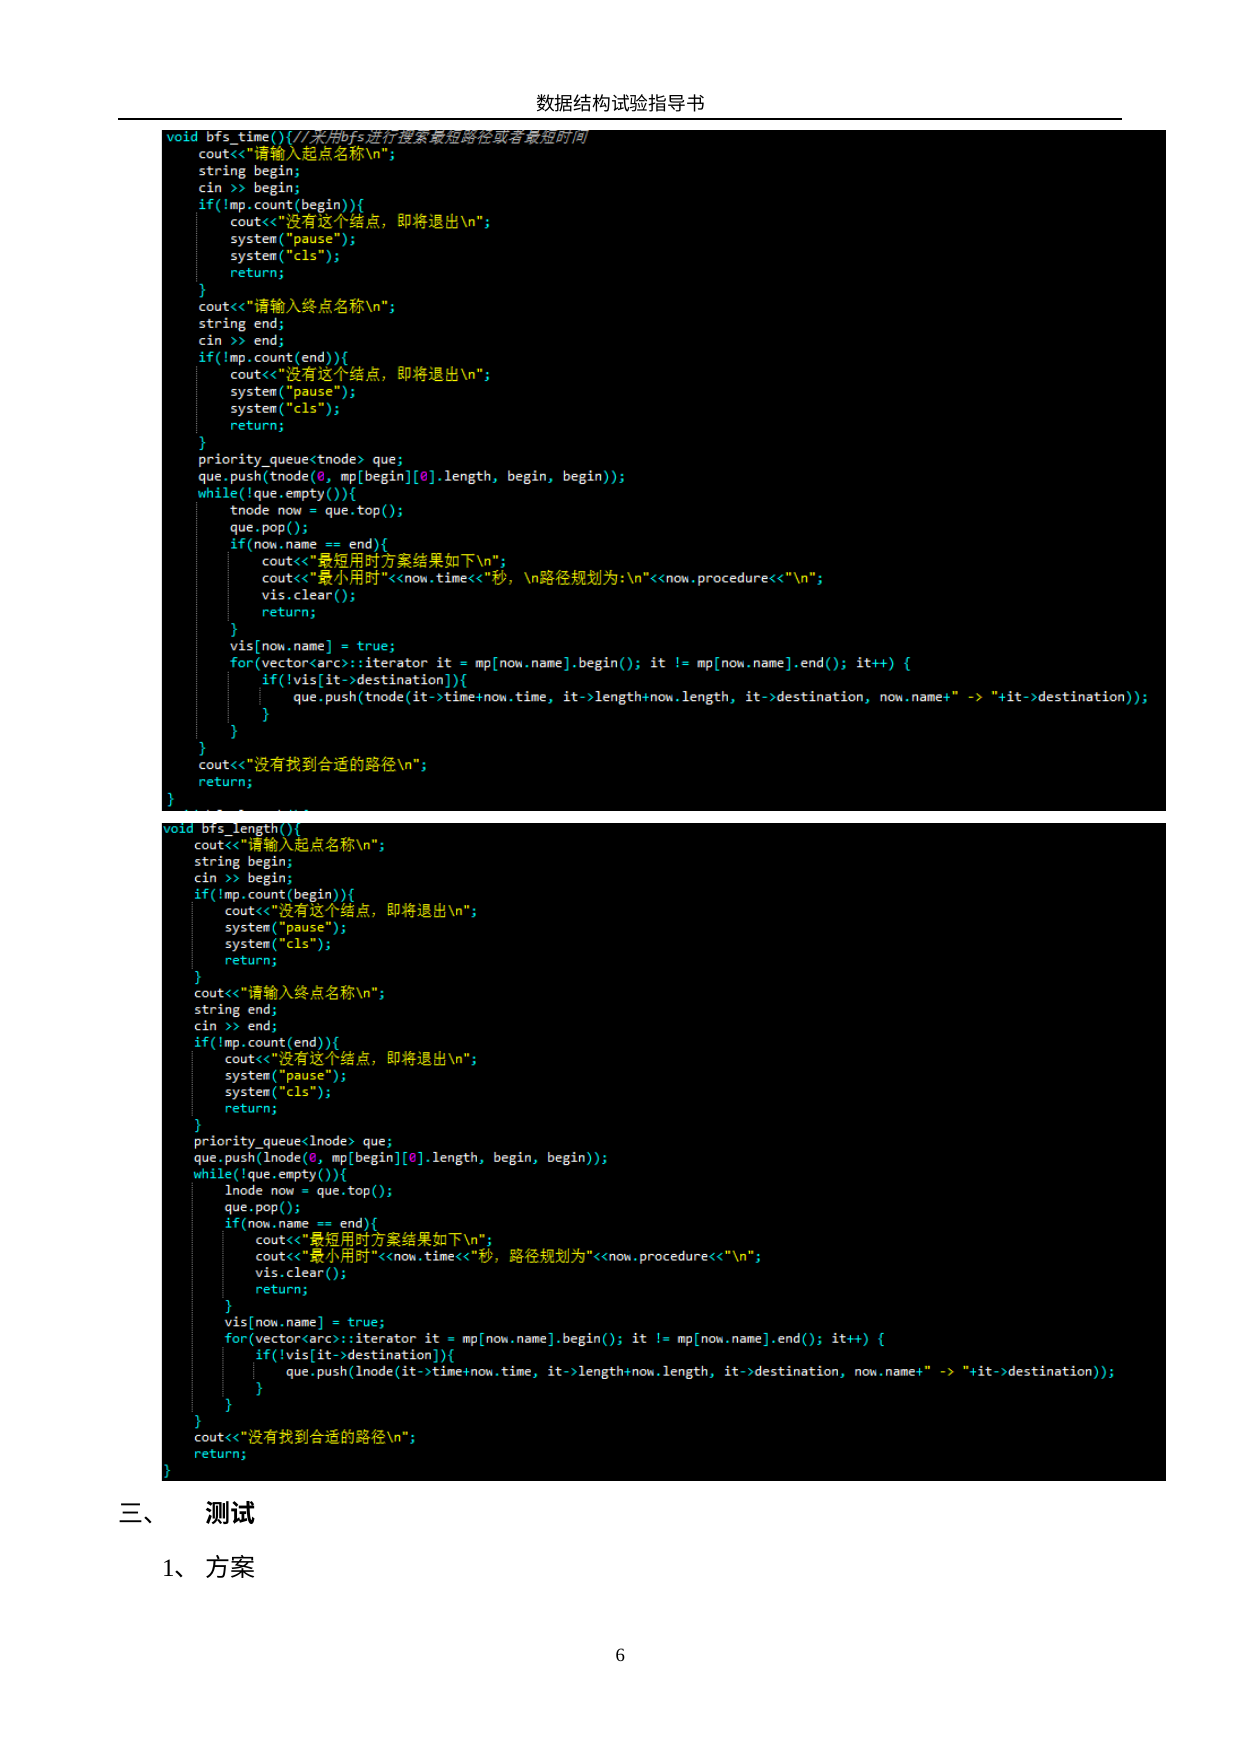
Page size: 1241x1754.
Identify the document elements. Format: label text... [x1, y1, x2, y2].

picture [161, 823, 1166, 1481]
picture [161, 130, 1166, 811]
list 测试 [118, 1493, 1122, 1530]
list 方案 [162, 1548, 1122, 1584]
